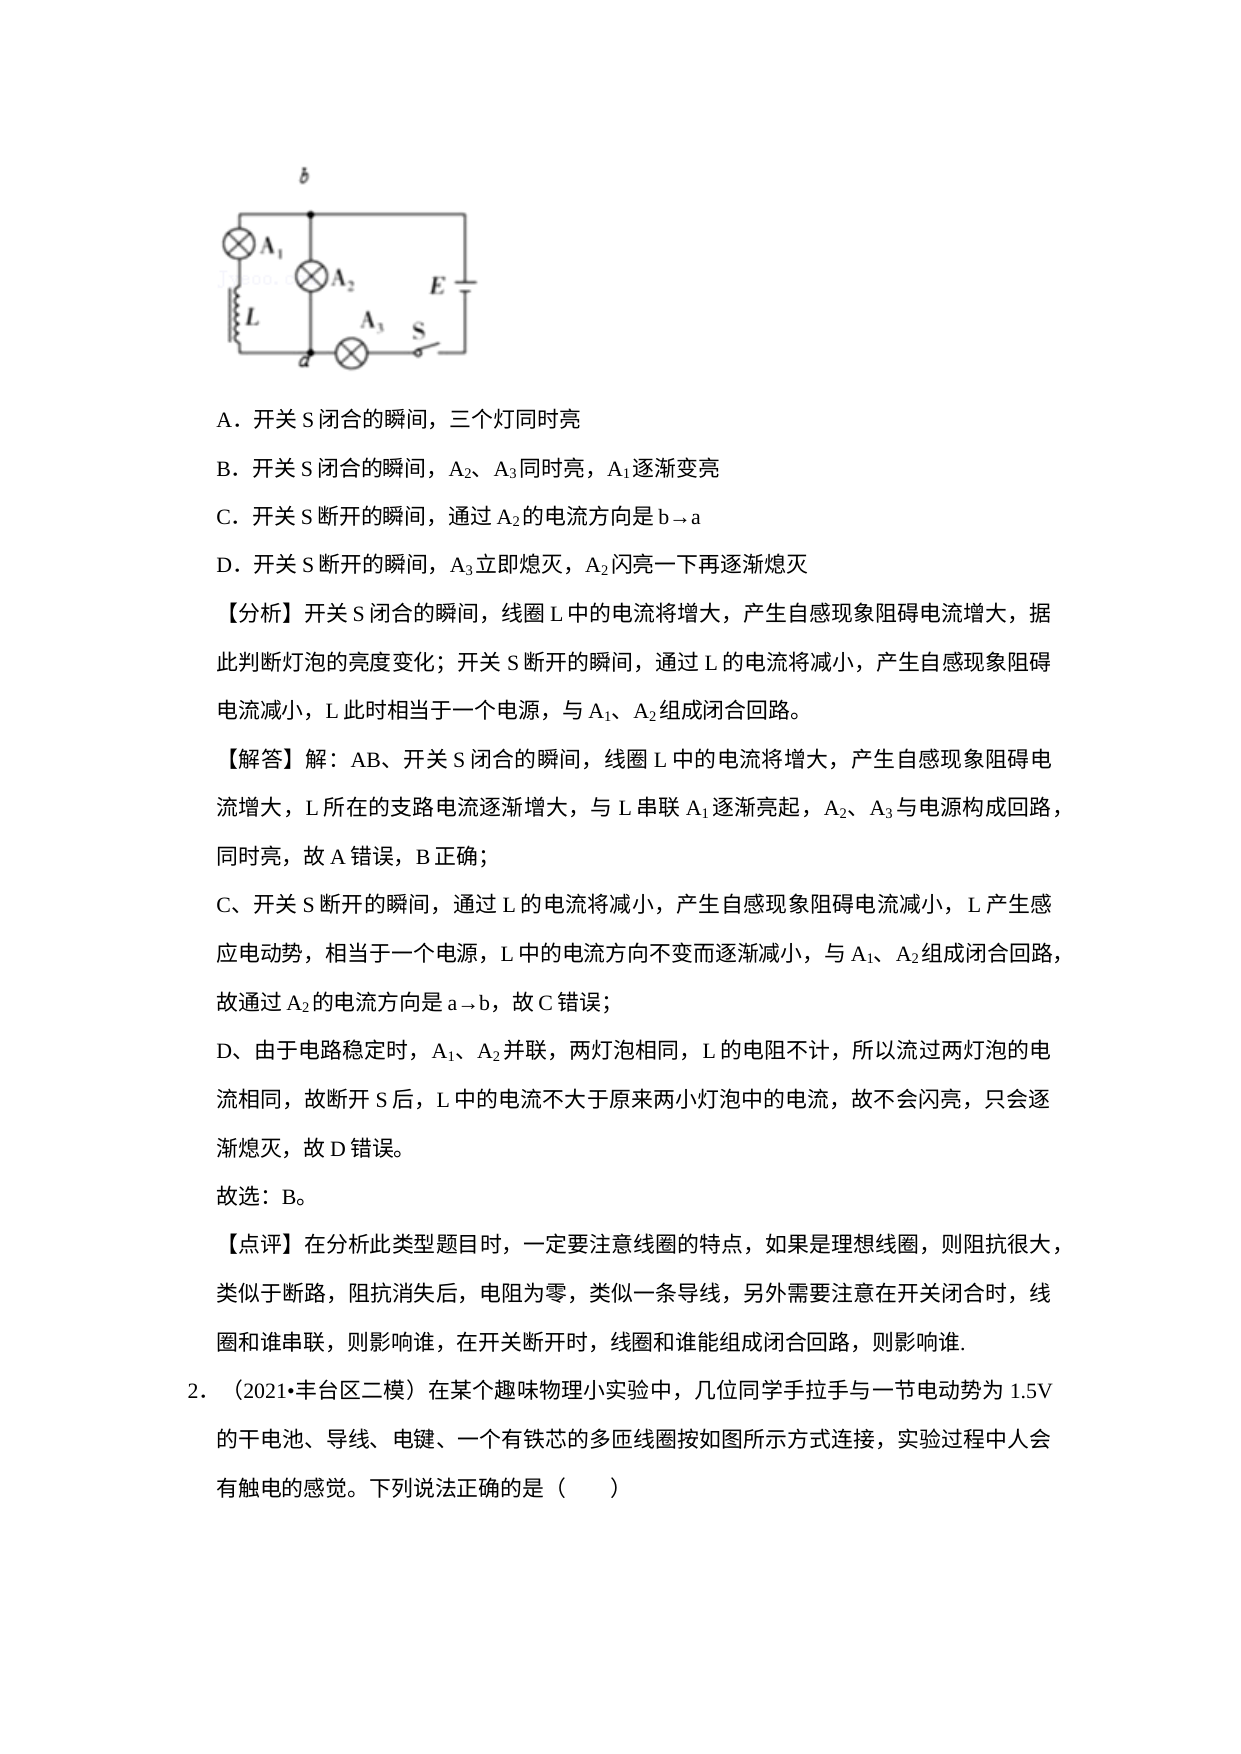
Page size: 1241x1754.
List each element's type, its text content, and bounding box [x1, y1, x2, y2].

text 【解答】解：AB、开关S闭合的瞬间，线圈L中的电流将增大，产生自感现象阻碍电流增大，L所在的支路电流逐渐增大，与L串联A1逐渐亮起，A2、A3与电源构成回路，同时亮，故A错误，B正确； [216, 741, 1053, 871]
text A．开关S闭合的瞬间，三个灯同时亮 [187, 402, 1053, 434]
text D、由于电路稳定时，A1、A2并联，两灯泡相同，L的电阻不计，所以流过两灯泡的电流相同，故断开S后，L中的电流不大于原来两小灯泡中的电流，故不会闪亮，只会逐渐熄灭，故D错误。 [216, 1033, 1053, 1163]
text B．开关S闭合的瞬间，A2、A3同时亮，A1逐渐变亮 [187, 450, 1053, 483]
text C、开关S断开的瞬间，通过L的电流将减小，产生自感现象阻碍电流减小，L产生感应电动势，相当于一个电源，L中的电流方向不变而逐渐减小，与A1、A2组成闭合回路，故通过A2的电流方向是a→b，故C错误； [216, 887, 1053, 1017]
text 【点评】在分析此类型题目时，一定要注意线圈的特点，如果是理想线圈，则阻抗很大，类似于断路，阻抗消失后，电阻为零，类似一条导线，另外需要注意在开关闭合时，线圈和谁串联，则影响谁，在开关断开时，线圈和谁能组成闭合回路，则影响谁. [216, 1227, 1053, 1357]
text C．开关S断开的瞬间，通过A2的电流方向是b→a [187, 499, 1053, 531]
text 【分析】开关S闭合的瞬间，线圈L中的电流将增大，产生自感现象阻碍电流增大，据此判断灯泡的亮度变化；开关S断开的瞬间，通过L的电流将减小，产生自感现象阻碍电流减小，L此时相当于一个电源，与A1、A2组成闭合回路。 [216, 595, 1053, 725]
text D．开关S断开的瞬间，A3立即熄灭，A2闪亮一下再逐渐熄灭 [187, 547, 1053, 579]
text 2．（2021•丰台区二模）在某个趣味物理小实验中，几位同学手拉手与一节电动势为1.5V的干电池、导线、电键、一个有铁芯的多匝线圈按如图所示方式连接，实验过程中人会有触电的感觉。下列说法正确的是（ ） [187, 1373, 1053, 1503]
picture [216, 162, 484, 376]
text 故选：B。 [216, 1179, 1053, 1211]
